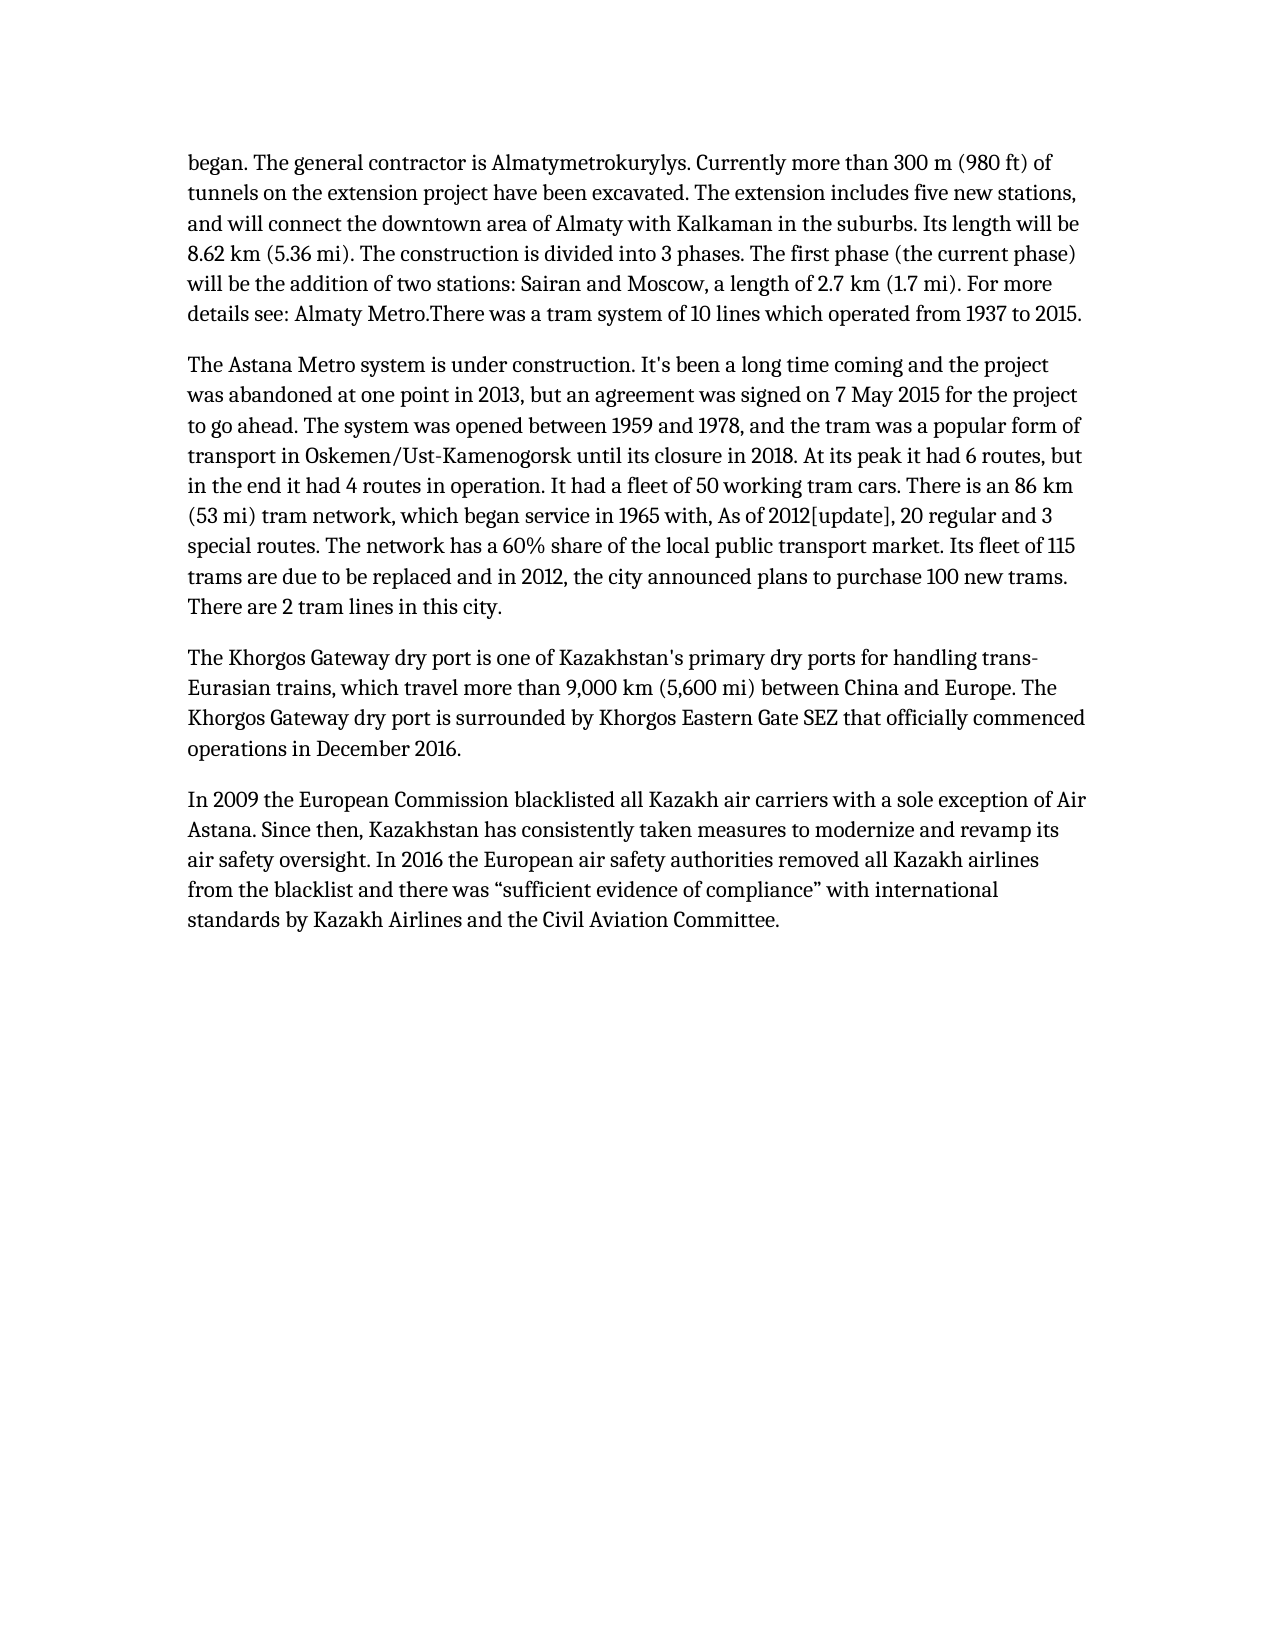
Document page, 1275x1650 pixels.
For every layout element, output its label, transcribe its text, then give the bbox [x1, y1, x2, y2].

text In 2009 the European Commission blacklisted all Kazakh air carriers with a sole exception of Air Astana. Since then, Kazakhstan has consistently taken measures to modernize and revamp its air safety oversight. In 2016 the European air safety authorities removed all Kazakh airlines from the blacklist and there was “sufficient evidence of compliance” with international standards by Kazakh Airlines and the Civil Aviation Committee. [187, 786, 1087, 934]
text The Khorgos Gateway dry port is one of Kazakhstan's primary dry ports for handling trans-Eurasian trains, which travel more than 9,000 km (5,600 mi) between China and Europe. The Khorgos Gateway dry port is surrounded by Khorgos Eastern Gate SEZ that officially commenced operations in December 2016. [187, 645, 1087, 762]
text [187, 150, 1087, 327]
text The Astana Metro system is under construction. It's been a long time coming and the project was abandoned at one point in 2013, but an agreement was signed on 7 May 2015 for the project to go ahead. The system was opened between 1959 and 1978, and the tram was a popular form of transport in Oskemen/Ust-Kamenogorsk until its closure in 2018. At its peak it had 6 routes, but in the end it had 4 routes in operation. It had a fleet of 50 working tram cars. There is an 86 km (53 mi) tram network, which began service in 1965 with, As of 2012[update], 20 regular and 3 special routes. The network has a 60% share of the local public transport market. Its fleet of 115 trams are due to be replaced and in 2012, the city announced plans to purchase 100 new trams. There are 2 tram lines in this city. [187, 352, 1087, 620]
